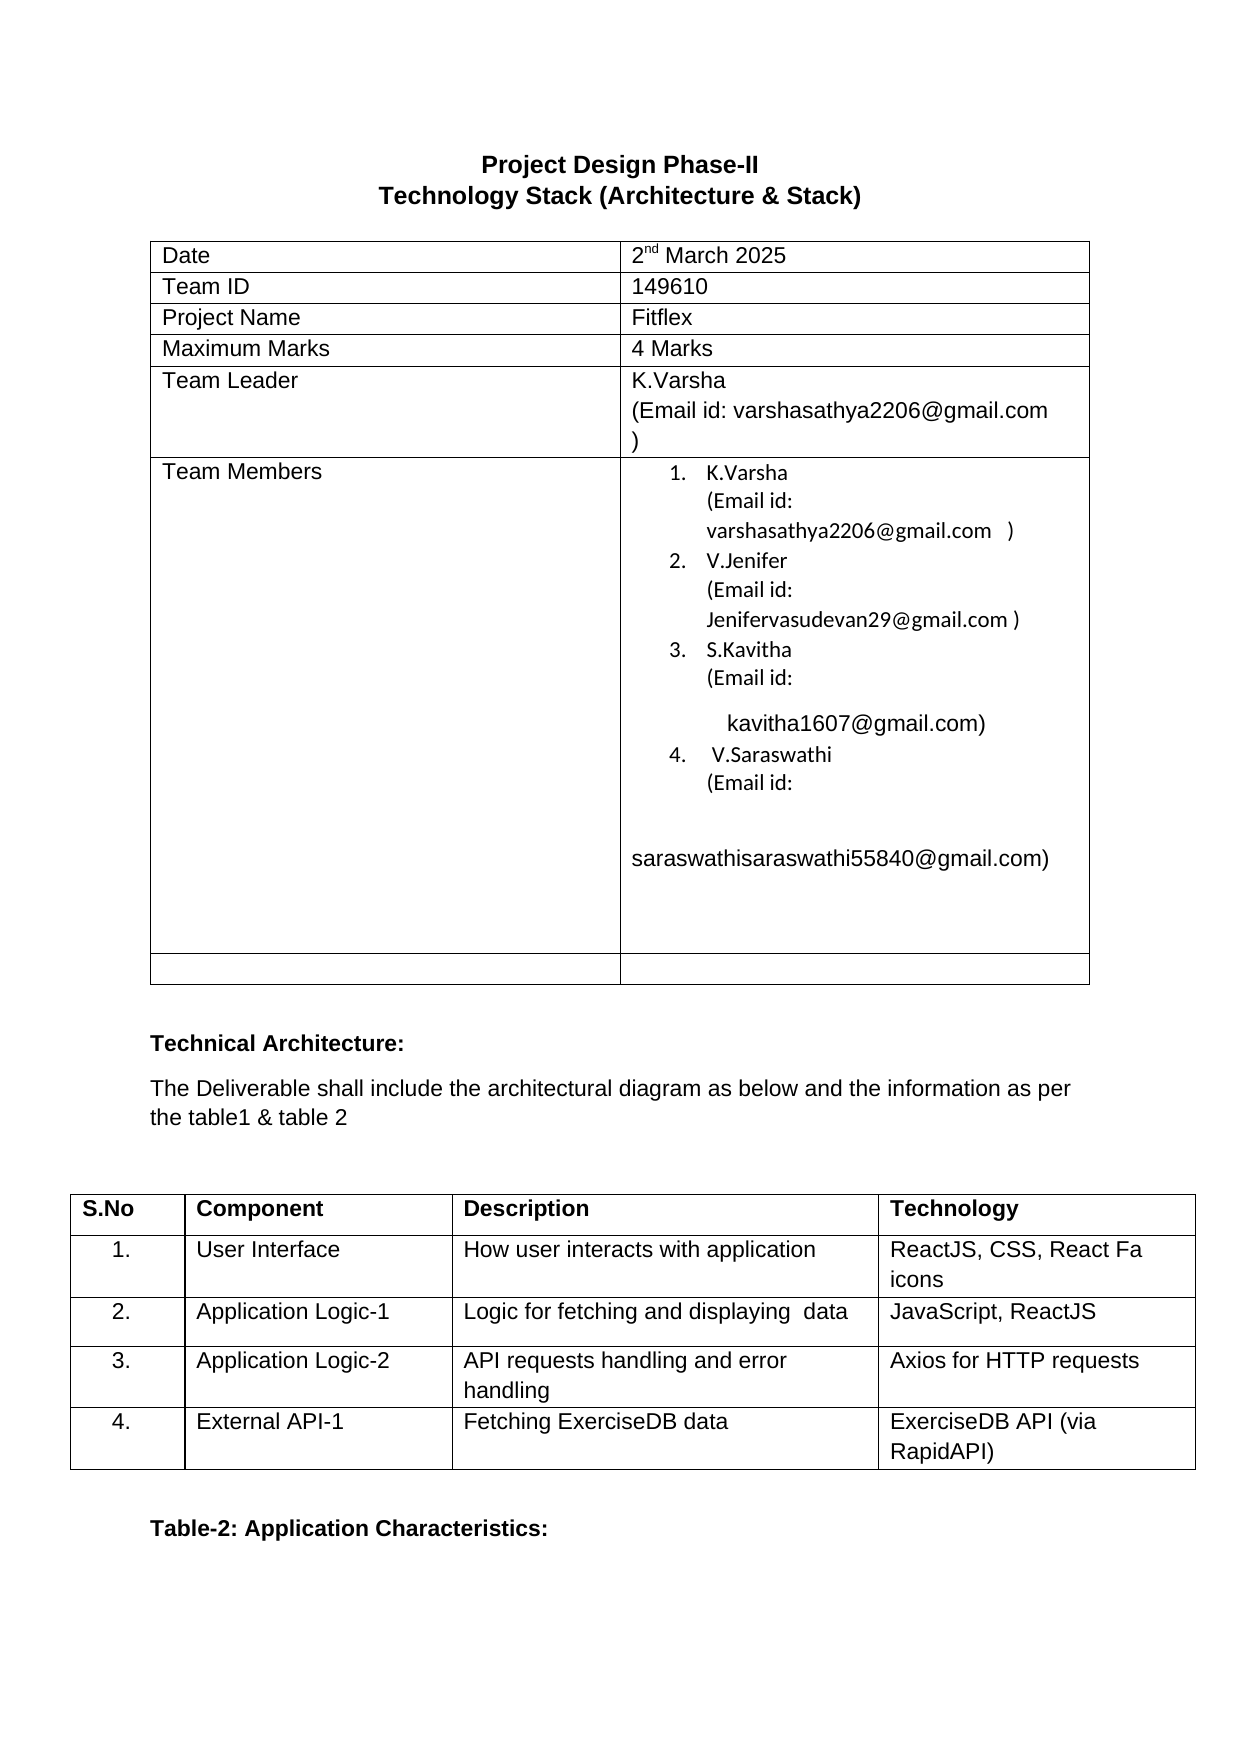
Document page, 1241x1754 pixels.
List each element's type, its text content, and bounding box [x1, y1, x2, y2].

table_cell [71, 1298, 184, 1346]
table_cell Project Name [151, 304, 620, 334]
table_cell [621, 954, 1089, 984]
table_cell 149610 [621, 273, 1089, 303]
table_cell Axios for HTTP requests [879, 1347, 1195, 1407]
table_cell JavaScript, ReactJS [879, 1298, 1195, 1346]
table_cell Fetching ExerciseDB data [453, 1408, 878, 1468]
table_cell How user interacts with application [453, 1236, 878, 1297]
table_cell Fitflex [621, 304, 1089, 334]
table_header S.No [71, 1195, 184, 1235]
table_cell Application Logic-1 [186, 1298, 452, 1346]
text Technical Architecture: [150, 1030, 1090, 1056]
text Technology Stack (Architecture & Stack) [150, 181, 1090, 210]
table_cell Application Logic-2 [186, 1347, 452, 1407]
table_cell Team Members [151, 458, 620, 952]
table_cell [71, 1236, 184, 1297]
table_cell [71, 1347, 184, 1407]
table_cell ReactJS, CSS, React Fa icons [879, 1236, 1195, 1297]
table_cell User Interface [186, 1236, 452, 1297]
table_cell External API-1 [186, 1408, 452, 1468]
table_cell API requests handling and error handling [453, 1347, 878, 1407]
text Project Design Phase-II [150, 150, 1090, 179]
table_cell K.Varsha (Email id: varshasathya2206@gmail.com ) [621, 367, 1089, 457]
table_cell Team ID [151, 273, 620, 303]
table_cell [71, 1408, 184, 1468]
table_header Date [151, 242, 620, 272]
table_cell 4 Marks [621, 335, 1089, 366]
table_header Technology [879, 1195, 1195, 1235]
table_cell K.Varsha (Email id: varshasathya2206@gmail.com ) V.Jenifer (Email id: Jenifervasudevan29@gmail.com ) S.Kavitha (Email id: kavitha1607@gmail.com) V.Saraswathi (Email id: saraswathisaraswathi55840@gmail.com) [621, 458, 1089, 952]
table_header Component [186, 1195, 452, 1235]
table_cell ExerciseDB API (via RapidAPI) [879, 1408, 1195, 1468]
table_cell Maximum Marks [151, 335, 620, 366]
text The Deliverable shall include the architectural diagram as below and the information as per the table1 & table 2 [150, 1075, 1090, 1130]
text Table-2: Application Characteristics: [150, 1514, 1090, 1541]
table_header 2nd March 2025 [621, 242, 1089, 272]
table_cell Logic for fetching and displaying data [453, 1298, 878, 1346]
table_cell Team Leader [151, 367, 620, 457]
table_cell [151, 954, 620, 984]
table_header Description [453, 1195, 878, 1235]
